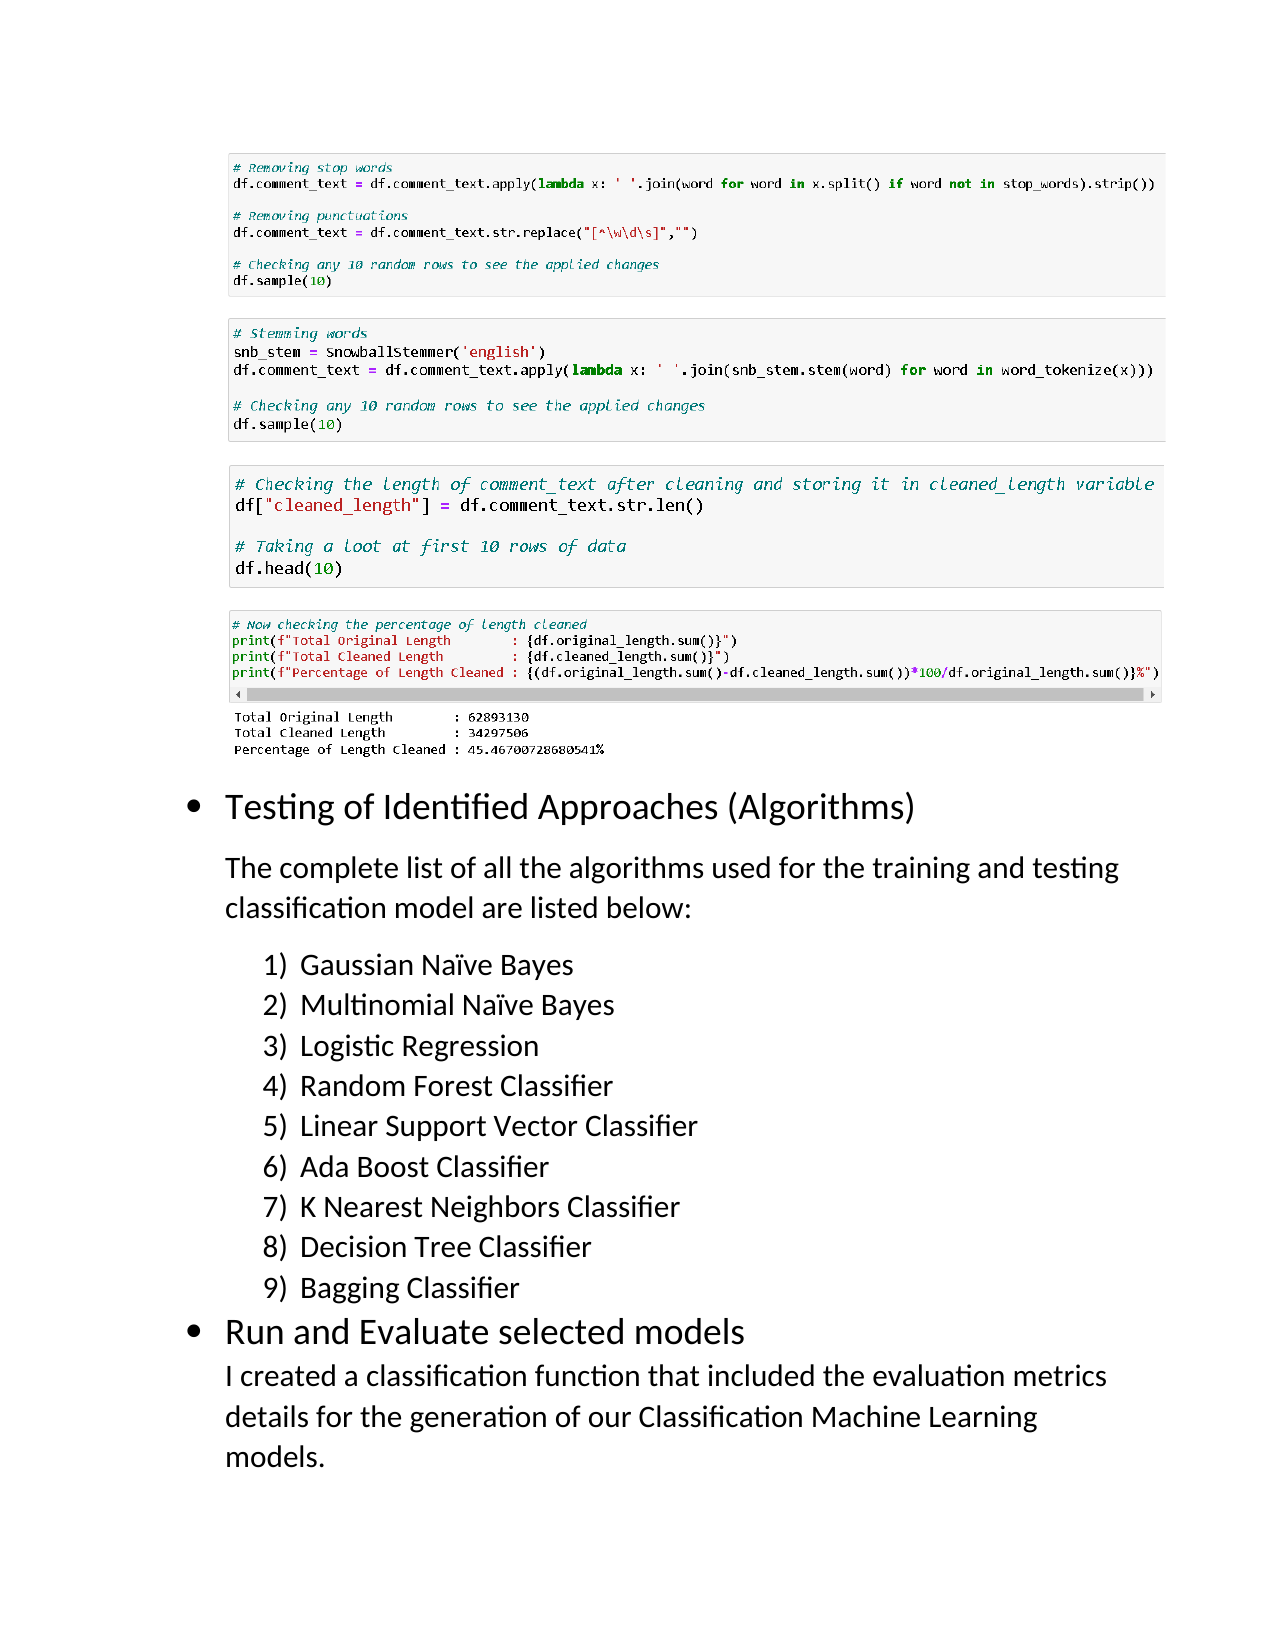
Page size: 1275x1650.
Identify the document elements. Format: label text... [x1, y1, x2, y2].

picture [225, 461, 1164, 589]
text The complete list of all the algorithms used for the training and testing classification model are listed below: [225, 848, 1125, 926]
list Run and Evaluate selected models [187, 1308, 1125, 1354]
list I created a classification function that included the evaluation metrics details for the generation of our Classification Machine Learning models. [225, 1357, 1125, 1475]
list Linear Support Vector Classifier [262, 1106, 1125, 1144]
picture [225, 315, 1166, 444]
list Ada Boost Classifier [262, 1147, 1125, 1185]
list Logistic Regression [262, 1026, 1125, 1064]
list Multinomial Naïve Bayes [262, 986, 1125, 1024]
list Bagging Classifier [262, 1268, 1125, 1306]
picture [225, 606, 1164, 765]
list Testing of Identified Approaches (Algorithms) [187, 783, 1125, 828]
list Gaussian Naïve Bayes [262, 945, 1125, 983]
list K Nearest Neighbors Classifier [262, 1187, 1125, 1225]
picture [225, 150, 1166, 297]
list Decision Tree Classifier [262, 1227, 1125, 1266]
list Random Forest Classifier [262, 1066, 1125, 1104]
